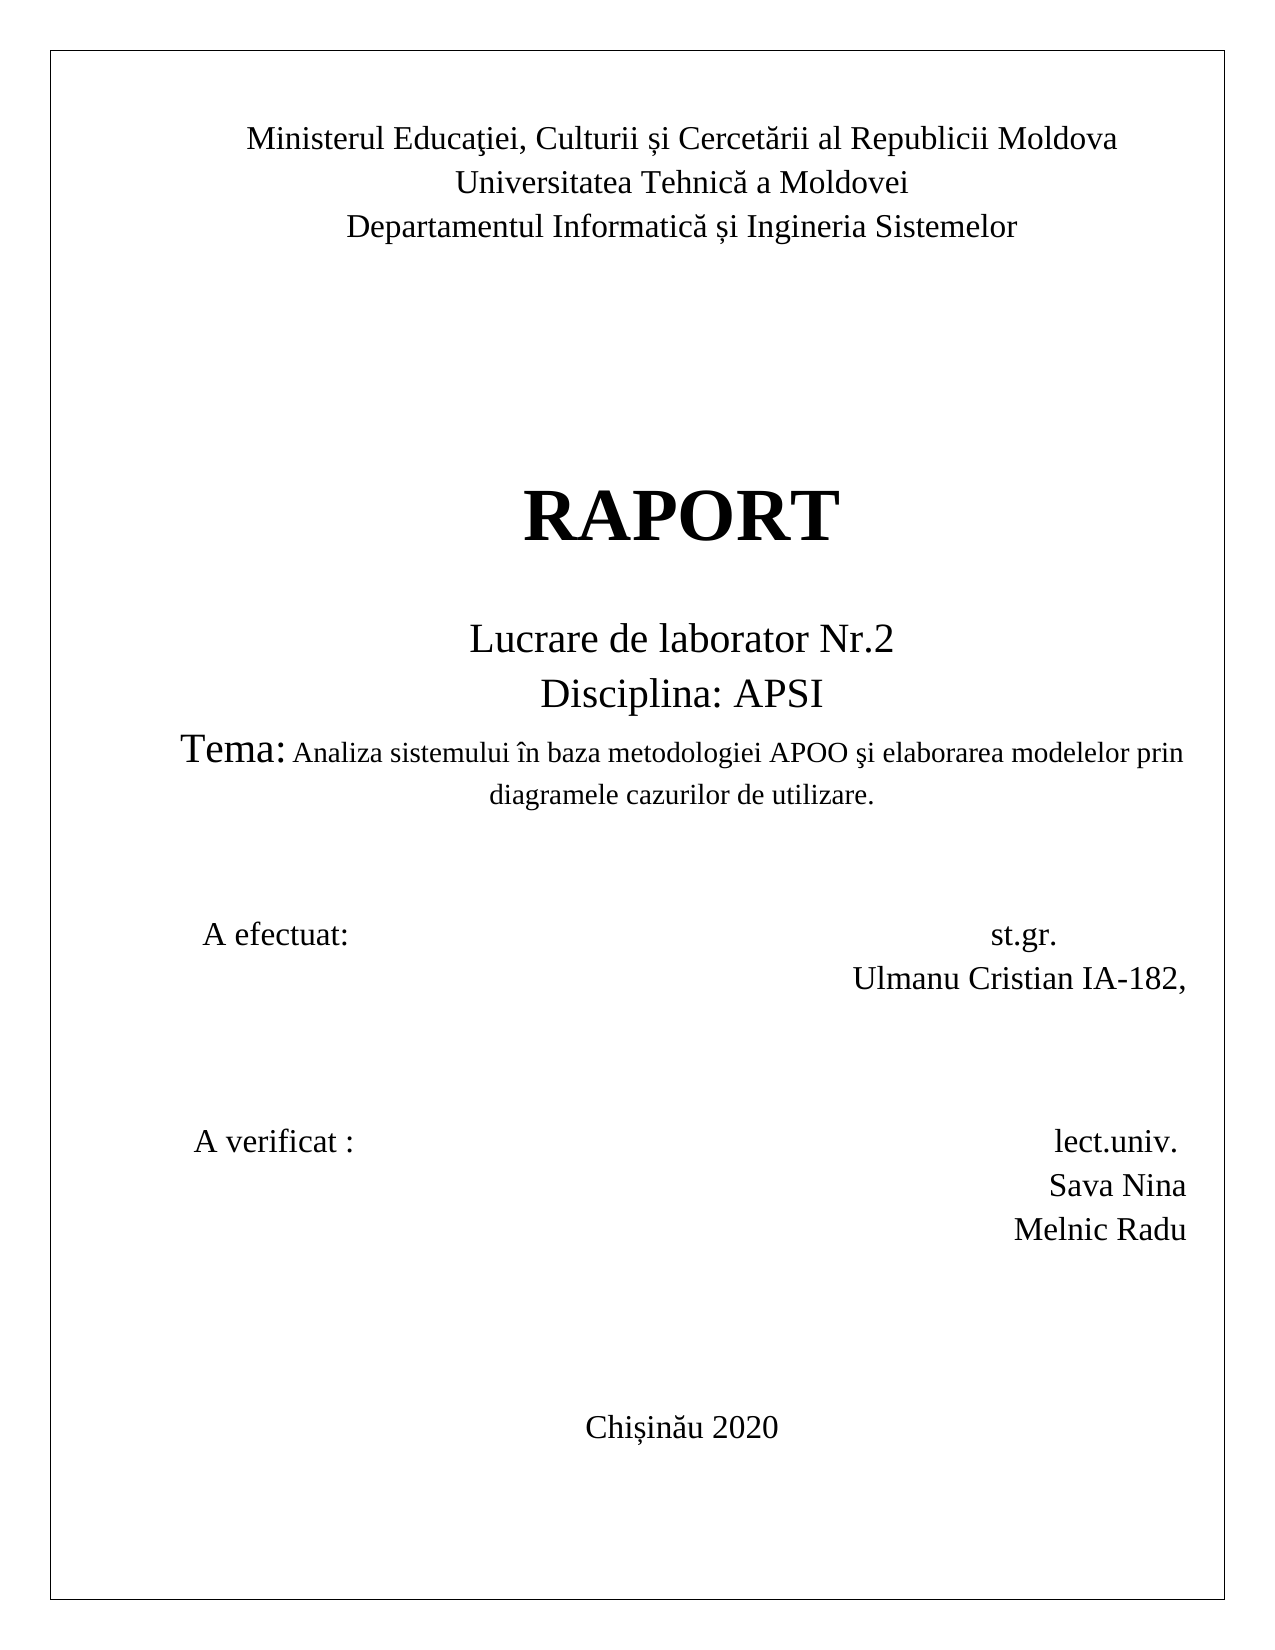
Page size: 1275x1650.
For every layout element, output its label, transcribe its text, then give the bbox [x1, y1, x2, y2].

text Ulmanu Cristian IA-182, [177, 959, 1187, 997]
text A verificat : lect.univ. Sava Nina Melnic Radu [177, 1121, 1187, 1248]
text Lucrare de laborator Nr.2 [177, 614, 1187, 662]
text RAPORT [177, 471, 1187, 557]
text Tema: Analiza sistemului în baza metodologiei APOO şi elaborarea modelelor prin diagramele cazurilor de utilizare. [177, 724, 1187, 810]
text Departamentul Informatică și Ingineria Sistemelor [177, 206, 1187, 244]
text Disciplina: APSI [177, 669, 1187, 717]
text Chișinău 2020 [177, 1369, 1187, 1445]
text Universitatea Tehnică a Moldovei [177, 162, 1187, 200]
text Ministerul Educaţiei, Culturii și Cercetării al Republicii Moldova [177, 118, 1187, 156]
text A efectuat: st.gr. [177, 914, 1187, 953]
